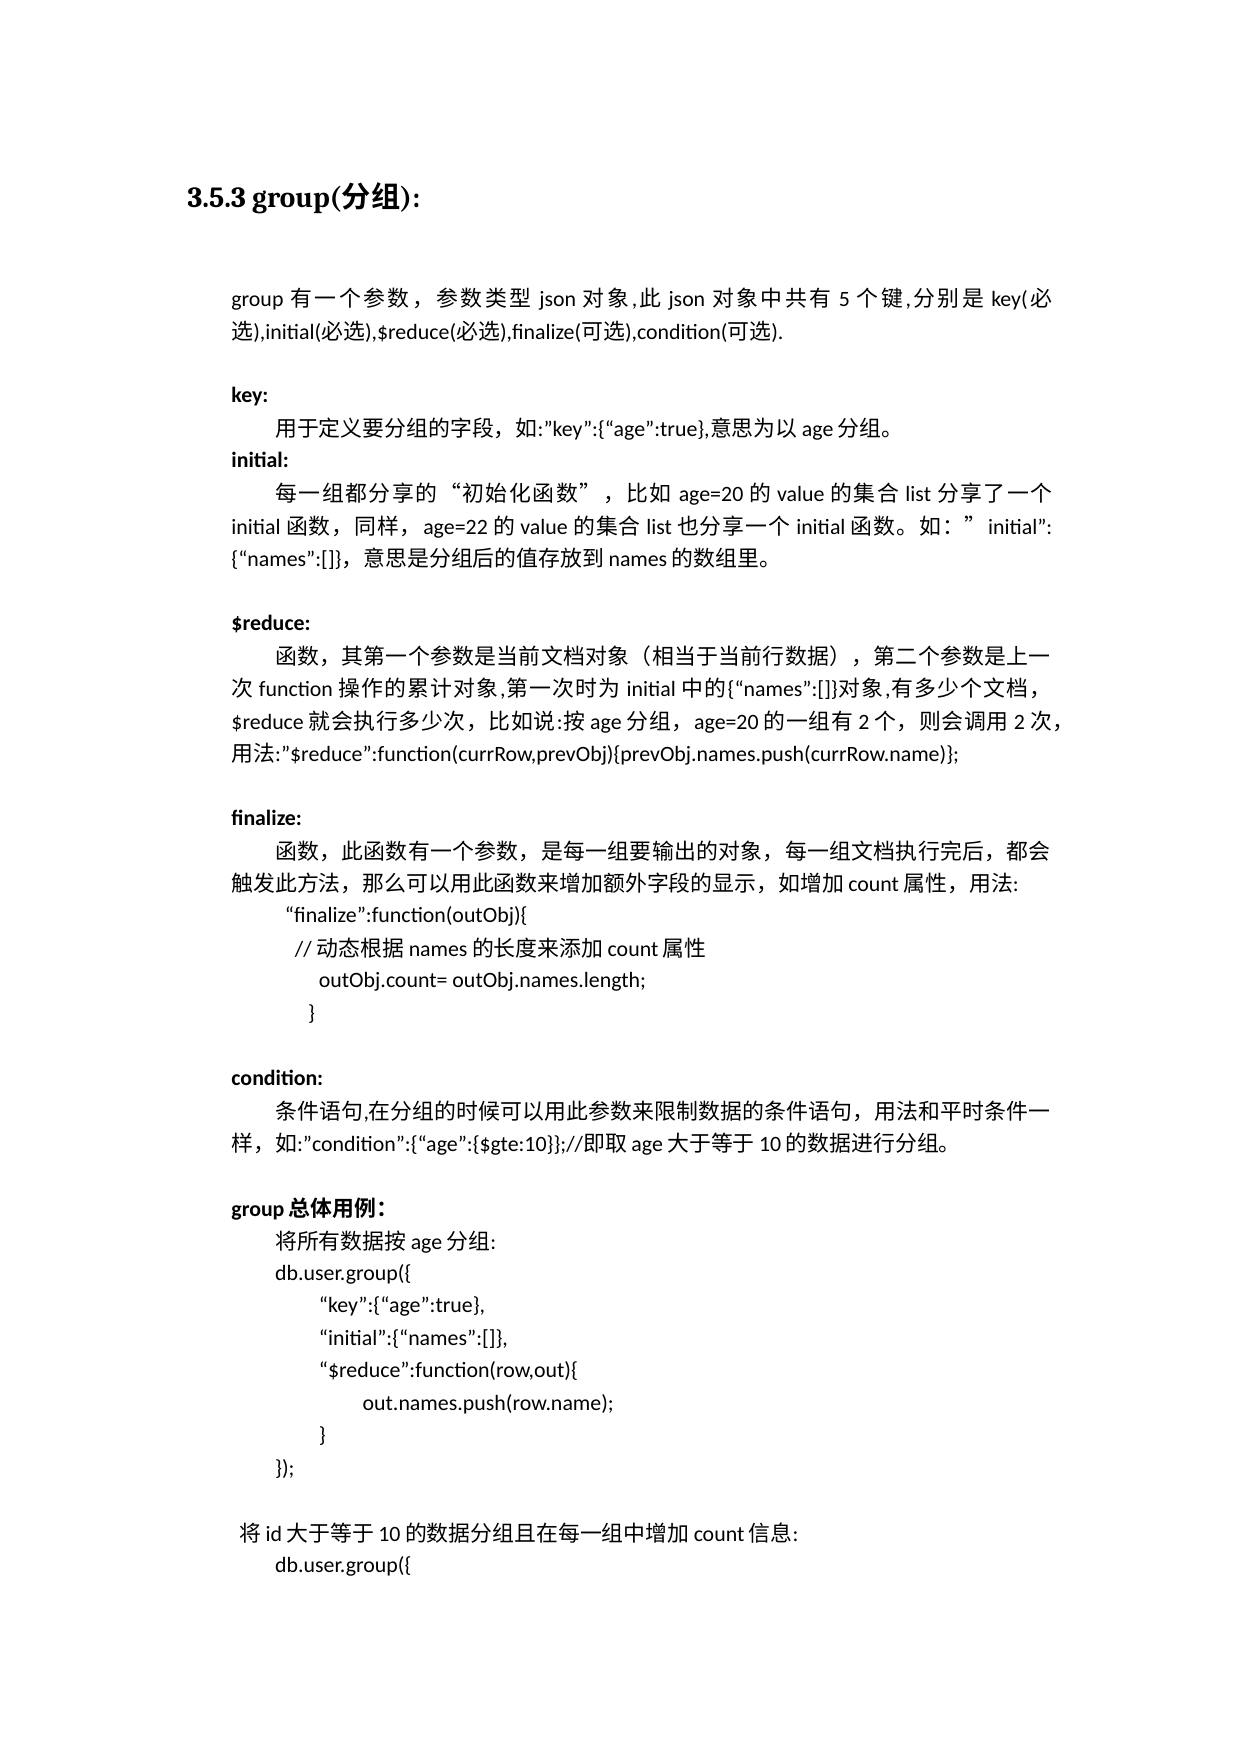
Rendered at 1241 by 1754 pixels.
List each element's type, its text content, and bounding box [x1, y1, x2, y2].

text 用于定义要分组的字段，如:”key”:{“age”:true},意思为以age分组。 [231, 411, 1053, 443]
text finalize: [231, 801, 1053, 833]
text group总体用例： [231, 1191, 1053, 1223]
text 将所有数据按age分组: [231, 1223, 1053, 1256]
text 条件语句,在分组的时候可以用此参数来限制数据的条件语句，用法和平时条件一样，如:”condition”:{“age”:{$gte:10}};//即取age大于等于10的数据进行分组。 [231, 1093, 1053, 1158]
subtitle 3.5.3 group(分组): [187, 162, 1053, 227]
text db.user.group({ [231, 1256, 1053, 1288]
text out.names.push(row.name); [231, 1386, 1053, 1418]
text // 动态根据names的长度来添加count属性 [275, 931, 1053, 963]
text group有一个参数，参数类型json对象,此json对象中共有5个键,分别是key(必选),initial(必选),$reduce(必选),finalize(可选),condition(可选). [231, 281, 1053, 346]
text “$reduce”:function(row,out){ [231, 1353, 1053, 1386]
text $reduce: [231, 606, 1053, 638]
text 函数，此函数有一个参数，是每一组要输出的对象，每一组文档执行完后，都会触发此方法，那么可以用此函数来增加额外字段的显示，如增加count属性，用法: [231, 833, 1053, 898]
text key: [231, 378, 1053, 411]
text outObj.count= outObj.names.length; [275, 963, 1053, 996]
text initial: [231, 443, 1053, 476]
text db.user.group({ [209, 1548, 1053, 1581]
text condition: [231, 1061, 1053, 1093]
text 将id大于等于10的数据分组且在每一组中增加count信息: [209, 1516, 1053, 1548]
text } [275, 1418, 1053, 1451]
text “key”:{“age”:true}, [231, 1288, 1053, 1321]
text } [231, 996, 1053, 1028]
text “finalize”:function(outObj){ [275, 898, 1053, 931]
text 每一组都分享的“初始化函数”，比如age=20的value的集合list分享了一个initial函数，同样，age=22的value的集合list也分享一个initial函数。如：”initial”:{“names”:[]}，意思是分组后的值存放到names的数组里。 [231, 476, 1053, 573]
text 函数，其第一个参数是当前文档对象（相当于当前行数据），第二个参数是上一次function操作的累计对象,第一次时为initial中的{“names”:[]}对象,有多少个文档，$reduce就会执行多少次，比如说:按age分组，age=20的一组有2个，则会调用2次，用法:”$reduce”:function(currRow,prevObj){prevObj.names.push(currRow.name)}; [231, 638, 1053, 768]
text }); [231, 1451, 1053, 1483]
text “initial”:{“names”:[]}, [231, 1321, 1053, 1353]
